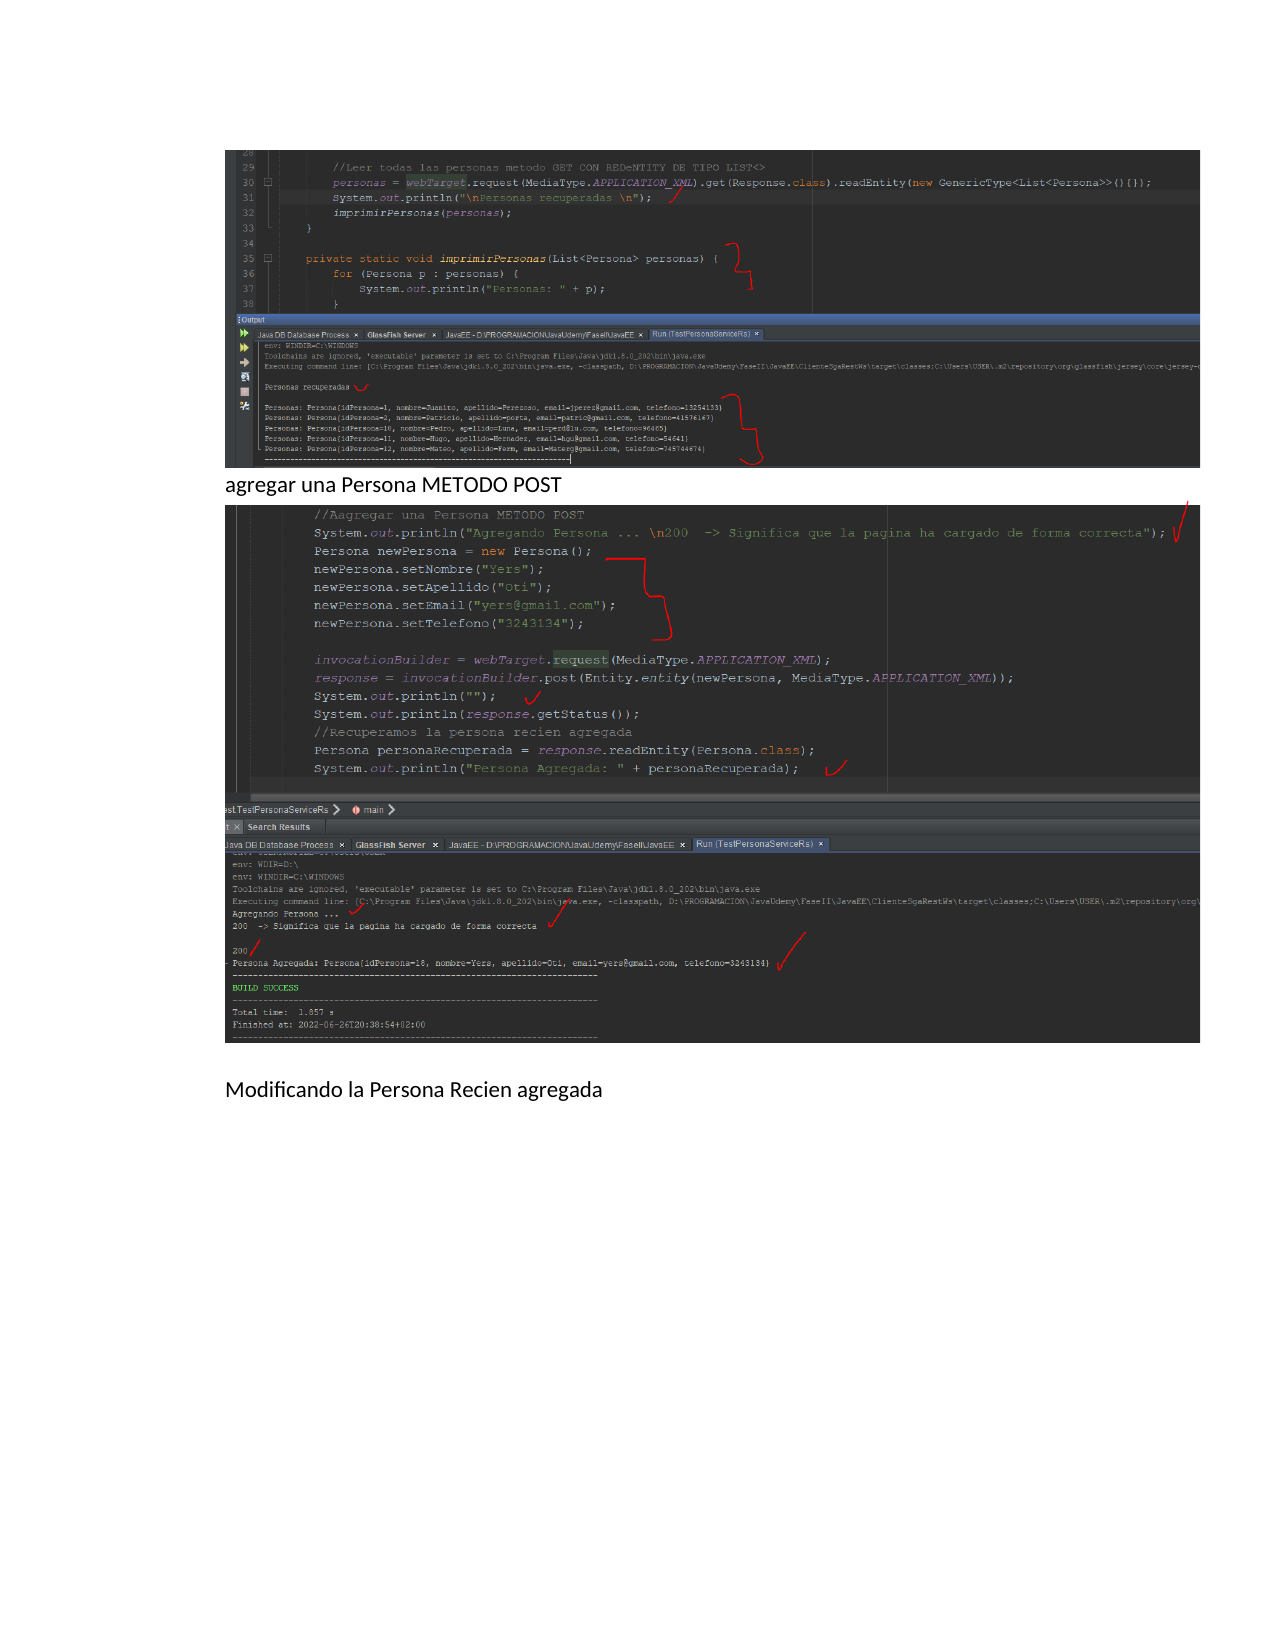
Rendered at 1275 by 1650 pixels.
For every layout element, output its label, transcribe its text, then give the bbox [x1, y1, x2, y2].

picture [225, 150, 1200, 468]
picture [225, 500, 1200, 1043]
list Modificando la Persona Recien agregada [225, 1075, 1125, 1103]
list agregar una Persona METODO POST [225, 470, 1125, 498]
